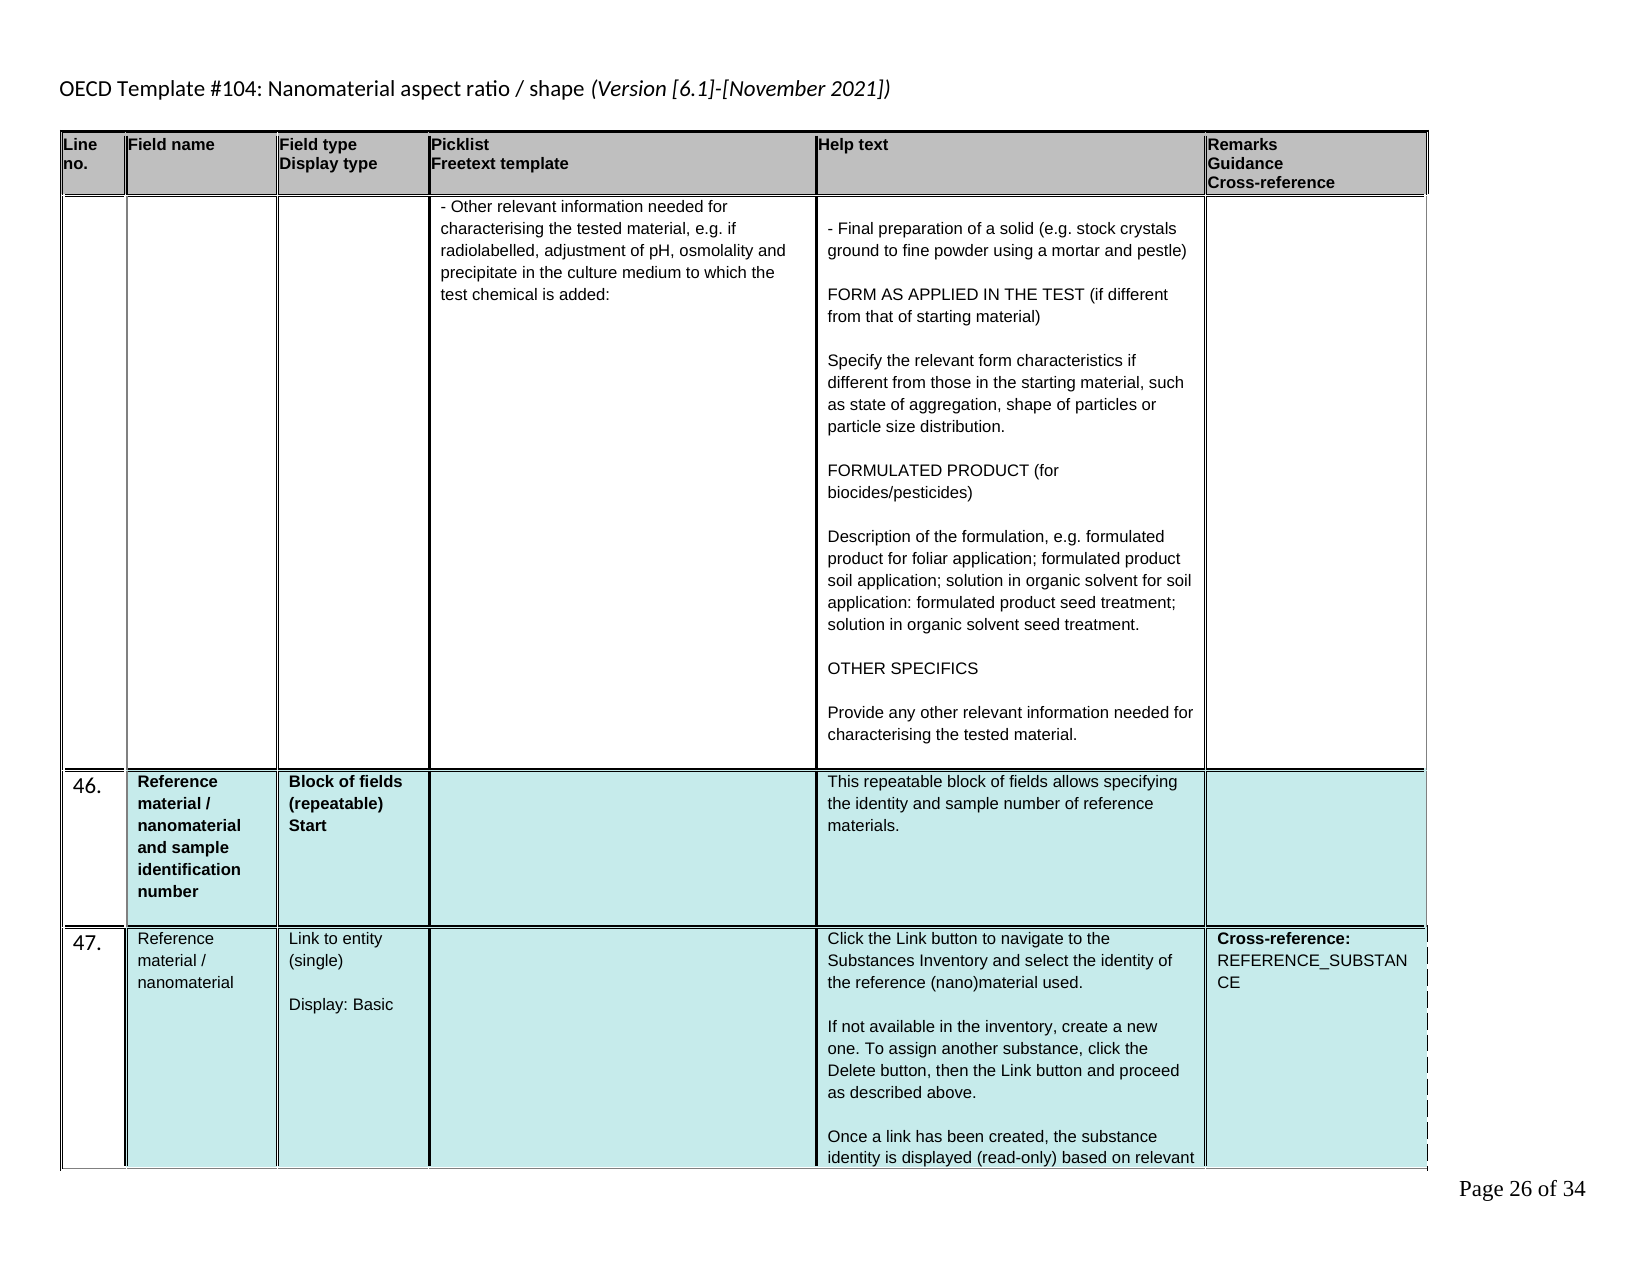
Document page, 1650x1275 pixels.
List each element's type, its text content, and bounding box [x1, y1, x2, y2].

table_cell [818, 197, 1204, 768]
table_cell [1206, 194, 1427, 768]
table_cell This repeatable block of fields allows specifying the identity and sample number of reference materials. [818, 772, 1204, 925]
table_header Help text [816, 133, 1206, 194]
table_cell [1207, 768, 1426, 925]
table_cell Reference material / nanomaterial and sample identification number [128, 772, 276, 925]
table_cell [431, 197, 815, 768]
table_cell Link to entity (single) Display: Basic [278, 929, 429, 1167]
table_cell [431, 772, 815, 925]
table_cell [61, 194, 126, 768]
table_header Field name [126, 133, 277, 194]
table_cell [816, 929, 1206, 1167]
table_cell Reference material / nanomaterial [126, 929, 277, 1167]
table_header Field type Display type [278, 132, 429, 194]
table_header Remarks Guidance Cross-reference [1206, 133, 1426, 194]
table_header Picklist Freetext template [429, 133, 816, 194]
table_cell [279, 197, 428, 768]
table_cell [63, 768, 124, 925]
table_cell [63, 925, 126, 1167]
table_cell [429, 929, 816, 1167]
table_cell Block of fields (repeatable) Start [279, 772, 428, 925]
table_header Line no. [63, 132, 126, 194]
table_cell Cross-reference: REFERENCE_SUBSTANCE [1206, 925, 1427, 1167]
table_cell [128, 197, 276, 768]
